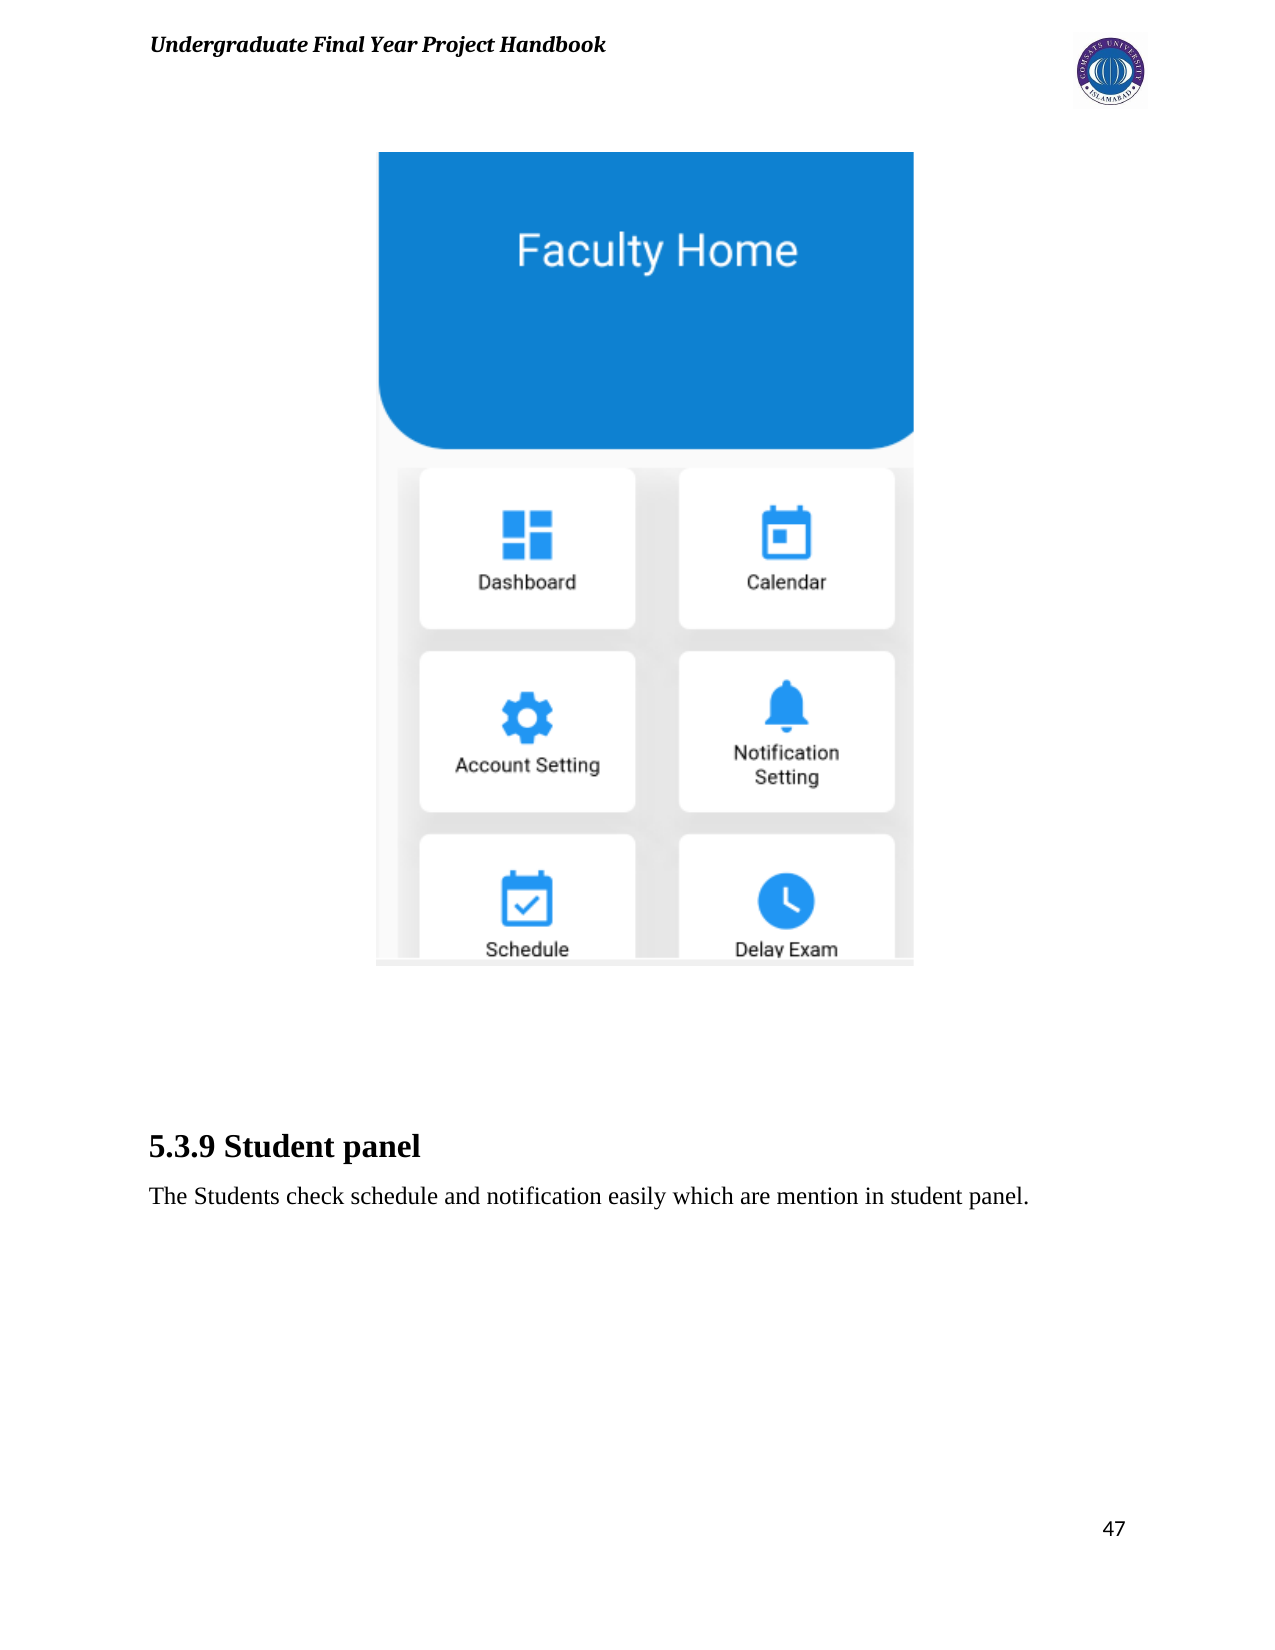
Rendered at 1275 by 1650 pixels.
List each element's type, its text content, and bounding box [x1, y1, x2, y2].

picture [1072, 32, 1149, 109]
text 5.3.9 Student panel [148, 1127, 1128, 1165]
picture [376, 152, 914, 966]
text The Students check schedule and notification easily which are mention in student panel. [148, 1181, 1128, 1210]
